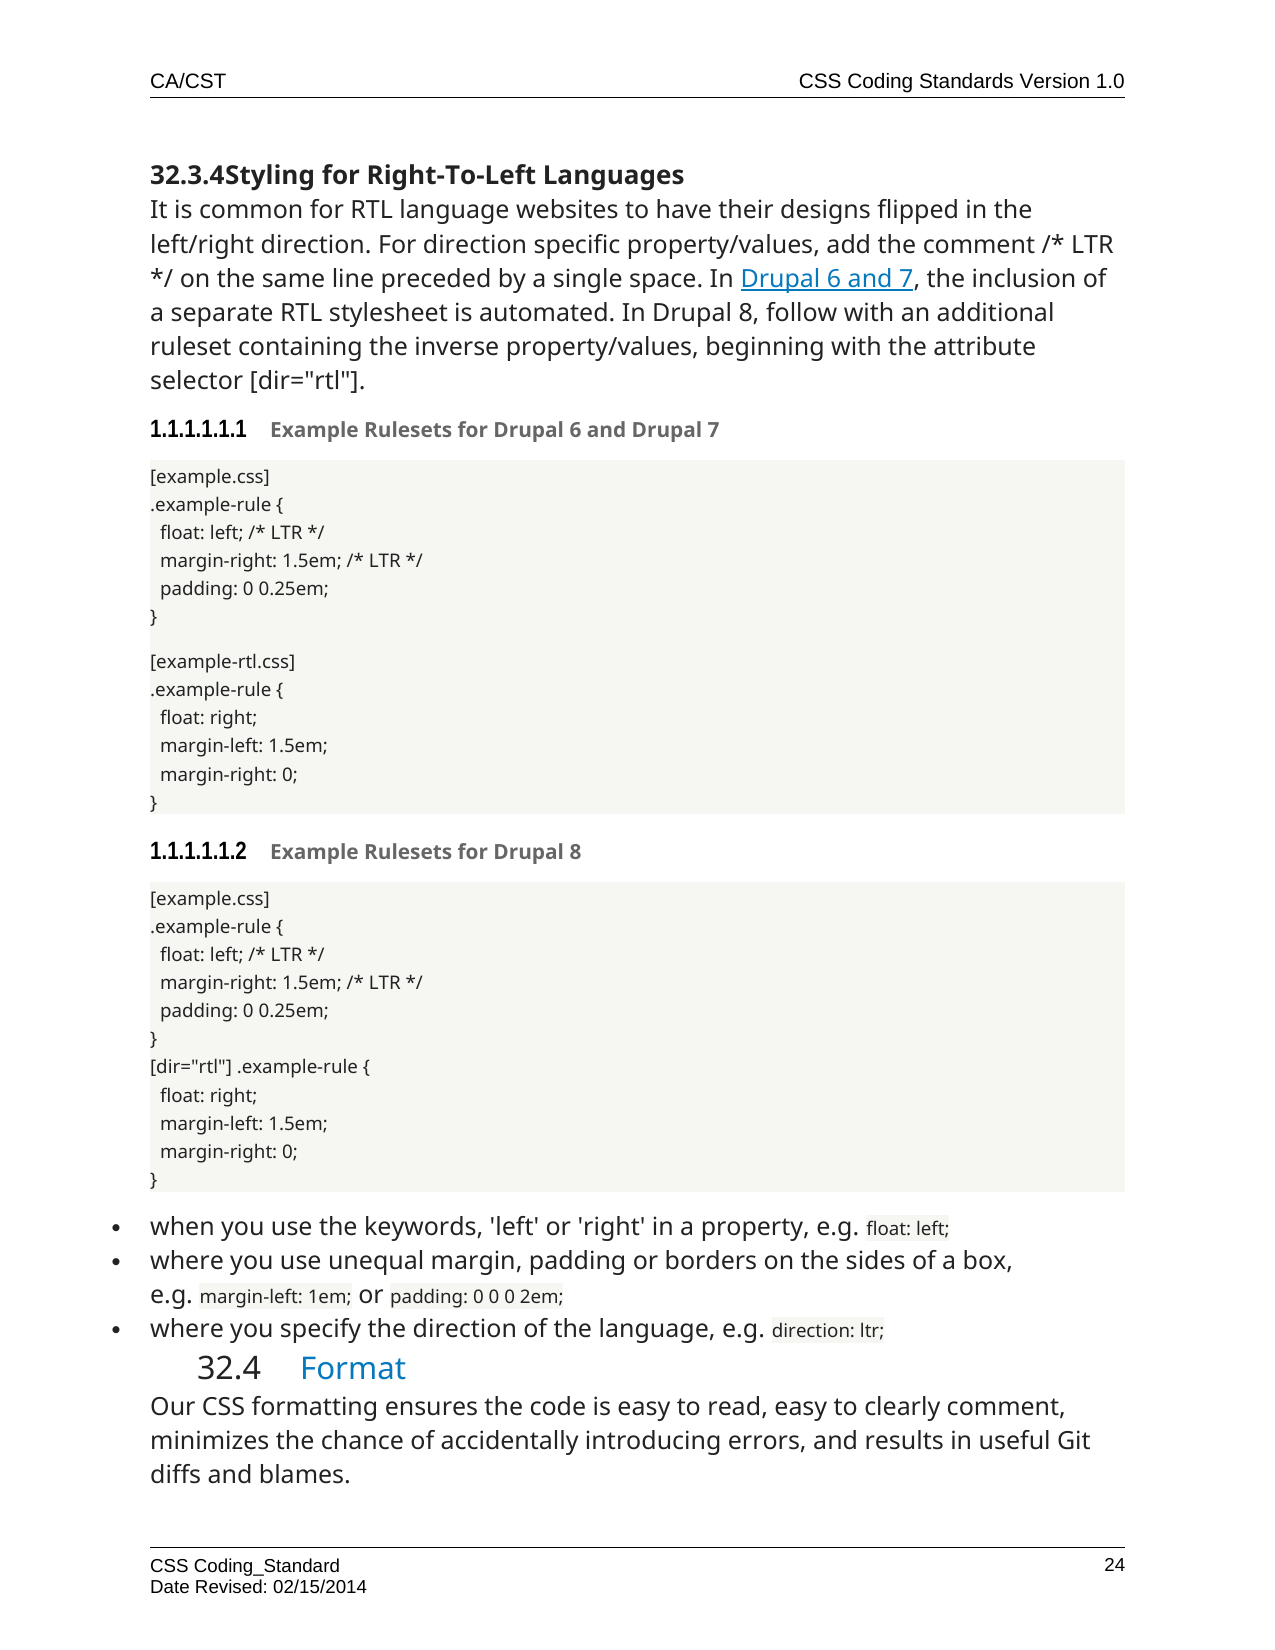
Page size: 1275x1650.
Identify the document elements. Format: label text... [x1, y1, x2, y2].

list where you specify the direction of the language, e.g. direction: ltr; [112, 1311, 1125, 1345]
text [example.css] .example-rule { float: left; /* LTR */ margin-right: 1.5em; /* LTR */ padding: 0 0.25em; } [dir="rtl"] .example-rule { float: right; margin-left: 1.5em; margin-right: 0; } [150, 882, 1125, 1192]
text It is common for RTL language websites to have their designs flipped in the left/right direction. For direction specific property/values, add the comment /* LTR */ on the same line preceded by a single space. In Drupal 6 and 7, the inclusion of a separate RTL stylesheet is automated. In Drupal 8, follow with an additional ruleset containing the inverse property/values, beginning with the attribute selector [dir="rtl"]. [150, 192, 1125, 397]
subtitle Format [197, 1345, 1125, 1389]
list where you use unequal margin, padding or borders on the sides of a box, e.g. margin-left: 1em; or padding: 0 0 0 2em; [112, 1242, 1125, 1311]
list when you use the keywords, 'left' or 'right' in a property, e.g. float: left; [112, 1208, 1125, 1242]
subtitle Example Rulesets for Drupal 6 and Drupal 7 [150, 409, 1125, 444]
text [example-rtl.css] .example-rule { float: right; margin-left: 1.5em; margin-right: 0; } [150, 646, 1125, 814]
subtitle Styling for Right-To-Left Languages [150, 150, 1125, 192]
text [example.css] .example-rule { float: left; /* LTR */ margin-right: 1.5em; /* LTR */ padding: 0 0.25em; } [150, 460, 1125, 629]
text Our CSS formatting ensures the code is easy to read, easy to clearly comment, minimizes the chance of accidentally introducing errors, and results in useful Git diffs and blames. [150, 1389, 1125, 1491]
subtitle Example Rulesets for Drupal 8 [150, 831, 1125, 866]
